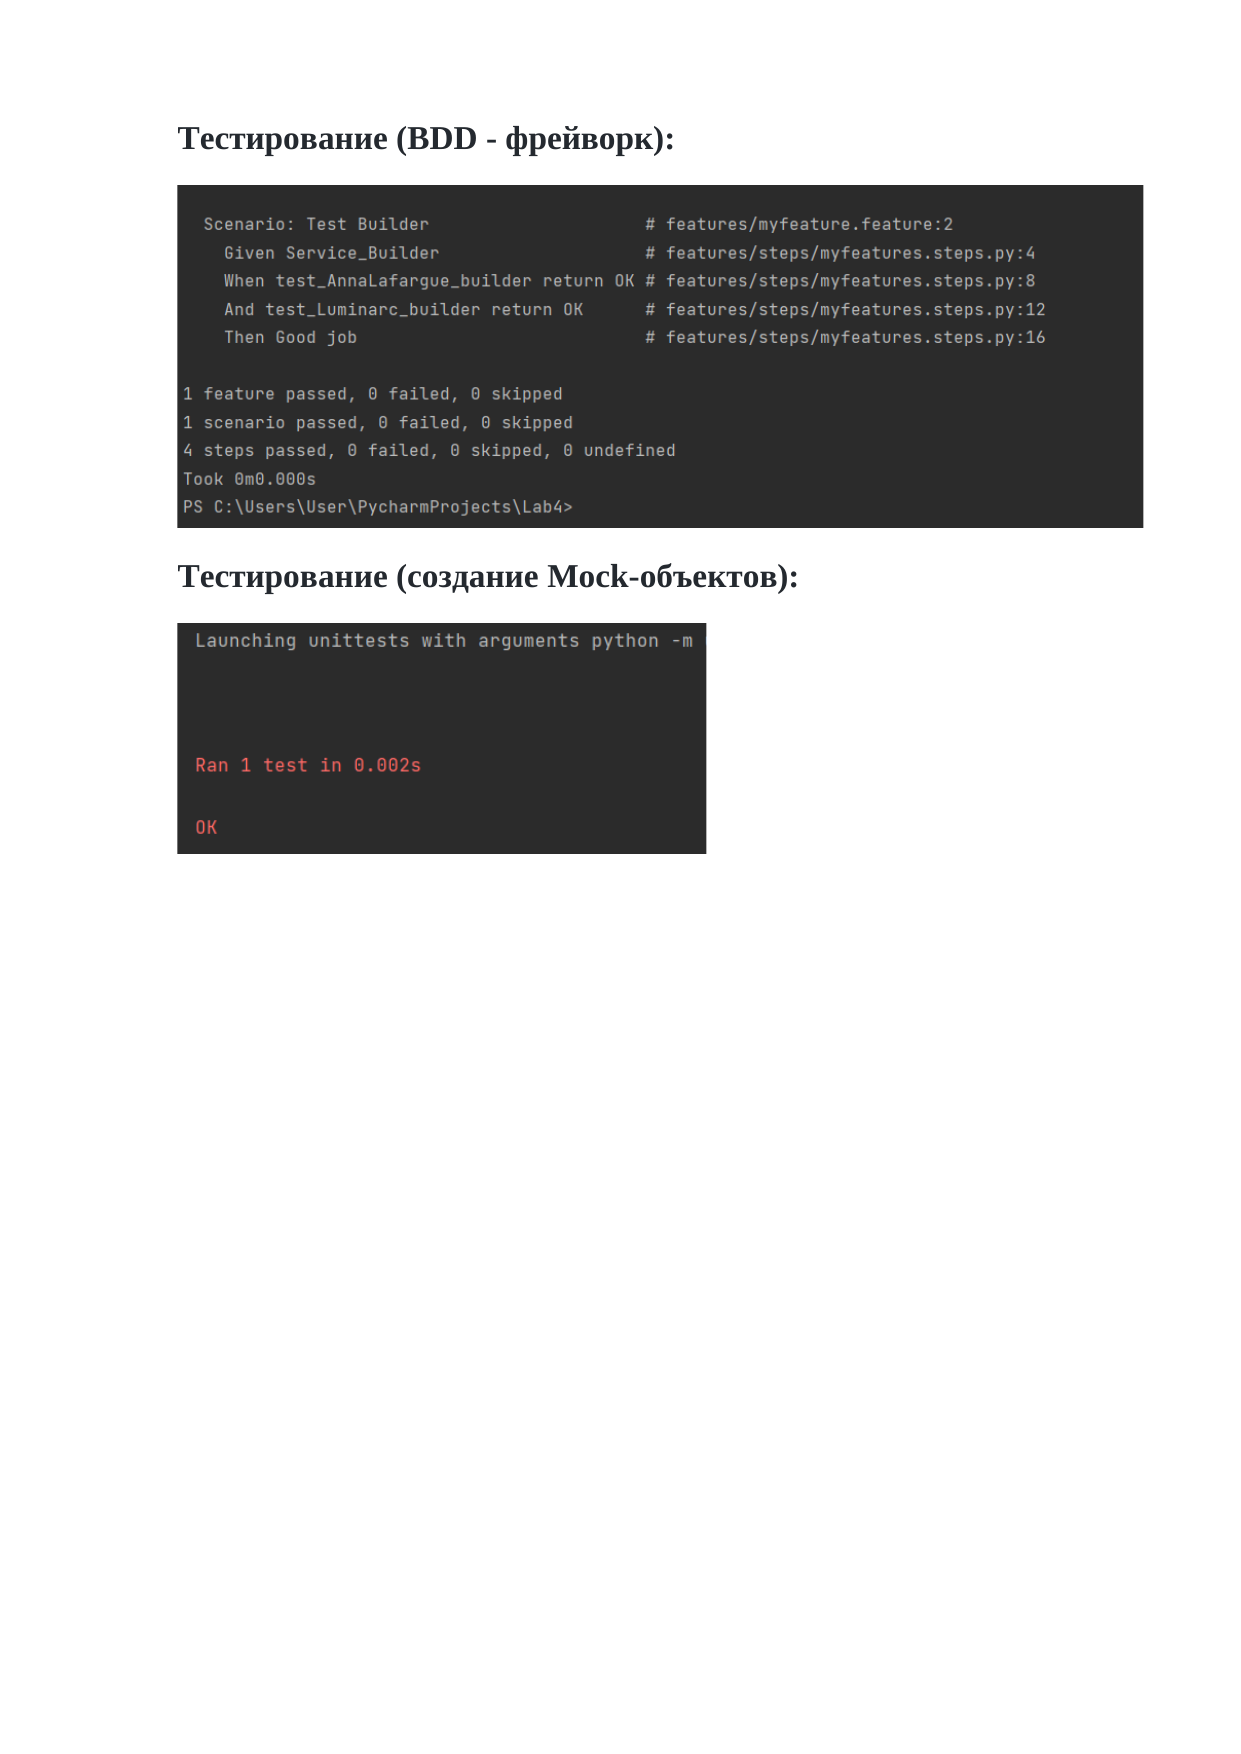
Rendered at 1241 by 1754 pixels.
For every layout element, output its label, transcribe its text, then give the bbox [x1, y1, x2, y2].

picture [177, 185, 1144, 528]
picture [177, 623, 707, 854]
text Тестирование (BDD - фрейворк): [177, 118, 1152, 156]
text Тестирование (создание Mock-объектов): [177, 556, 1152, 594]
